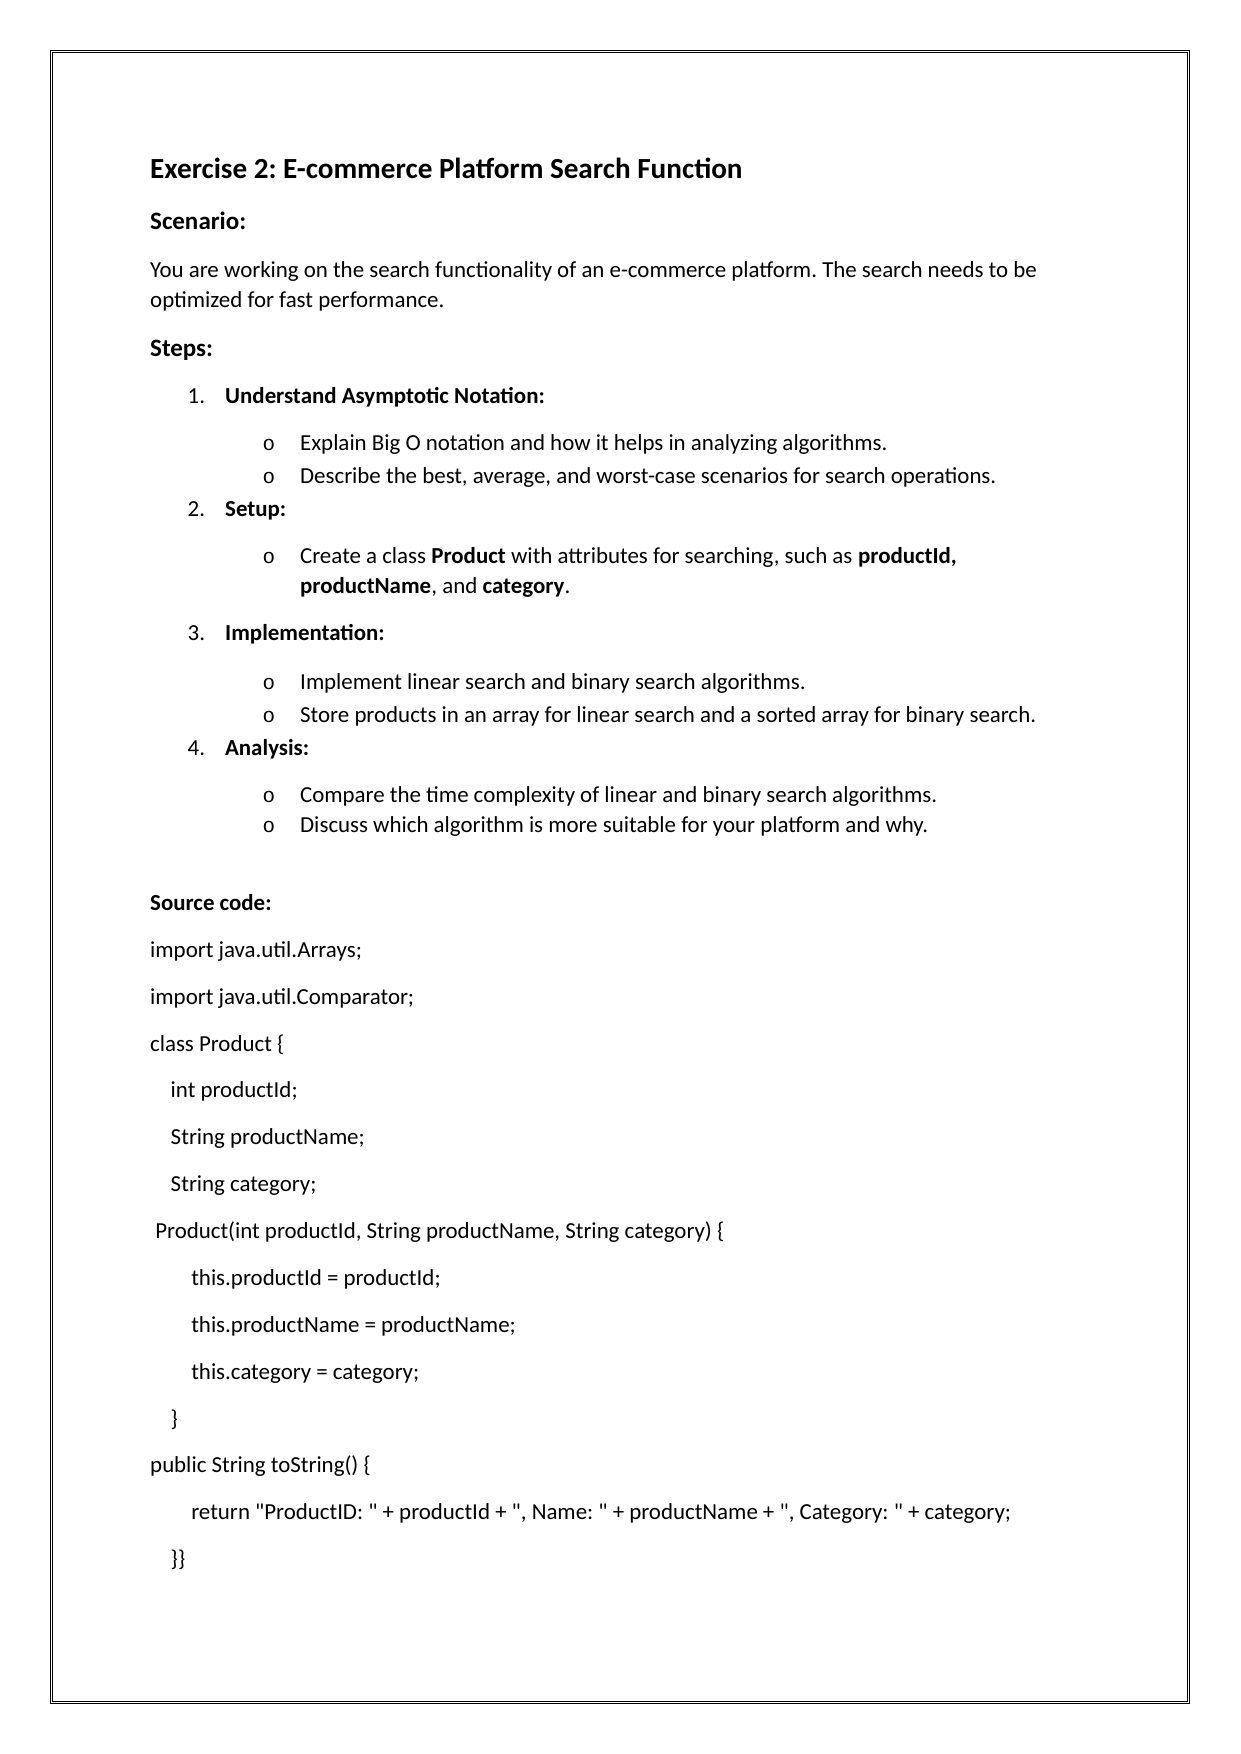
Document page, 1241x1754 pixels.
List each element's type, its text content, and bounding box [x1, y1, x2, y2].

text Product(int productId, String productName, String category) { [150, 1216, 1090, 1244]
list Compare the time complexity of linear and binary search algorithms. [262, 780, 1090, 808]
list Analysis: [187, 733, 1090, 761]
text class Product { [150, 1029, 1090, 1057]
text String category; [150, 1169, 1090, 1197]
list Describe the best, average, and worst-case scenarios for search operations. [262, 461, 1090, 489]
text }} [150, 1544, 1090, 1572]
text this.category = category; [150, 1357, 1090, 1385]
text return "ProductID: " + productId + ", Name: " + productName + ", Category: " + category; [150, 1497, 1090, 1525]
text String productName; [150, 1122, 1090, 1150]
text Source code: [150, 888, 1090, 916]
text } [150, 1404, 1090, 1432]
text You are working on the search functionality of an e-commerce platform. The search needs to be optimized for fast performance. [150, 255, 1090, 313]
list Discuss which algorithm is more suitable for your platform and why. [262, 810, 1090, 839]
text Exercise 2: E-commerce Platform Search Function [150, 150, 1090, 186]
text import java.util.Comparator; [150, 982, 1090, 1010]
list Understand Asymptotic Notation: [187, 381, 1090, 409]
list Implement linear search and binary search algorithms. [262, 667, 1090, 696]
text import java.util.Arrays; [150, 935, 1090, 963]
text Steps: [150, 332, 1090, 362]
list Create a class Product with attributes for searching, such as productId, productName, and category. [262, 541, 1090, 599]
list Store products in an array for linear search and a sorted array for binary search. [262, 700, 1090, 728]
text public String toString() { [150, 1451, 1090, 1478]
text Scenario: [150, 205, 1090, 236]
text int productId; [150, 1076, 1090, 1103]
list Setup: [187, 494, 1090, 522]
list Implementation: [187, 618, 1090, 646]
list Explain Big O notation and how it helps in analyzing algorithms. [262, 428, 1090, 457]
text this.productId = productId; [150, 1263, 1090, 1291]
text this.productName = productName; [150, 1310, 1090, 1338]
